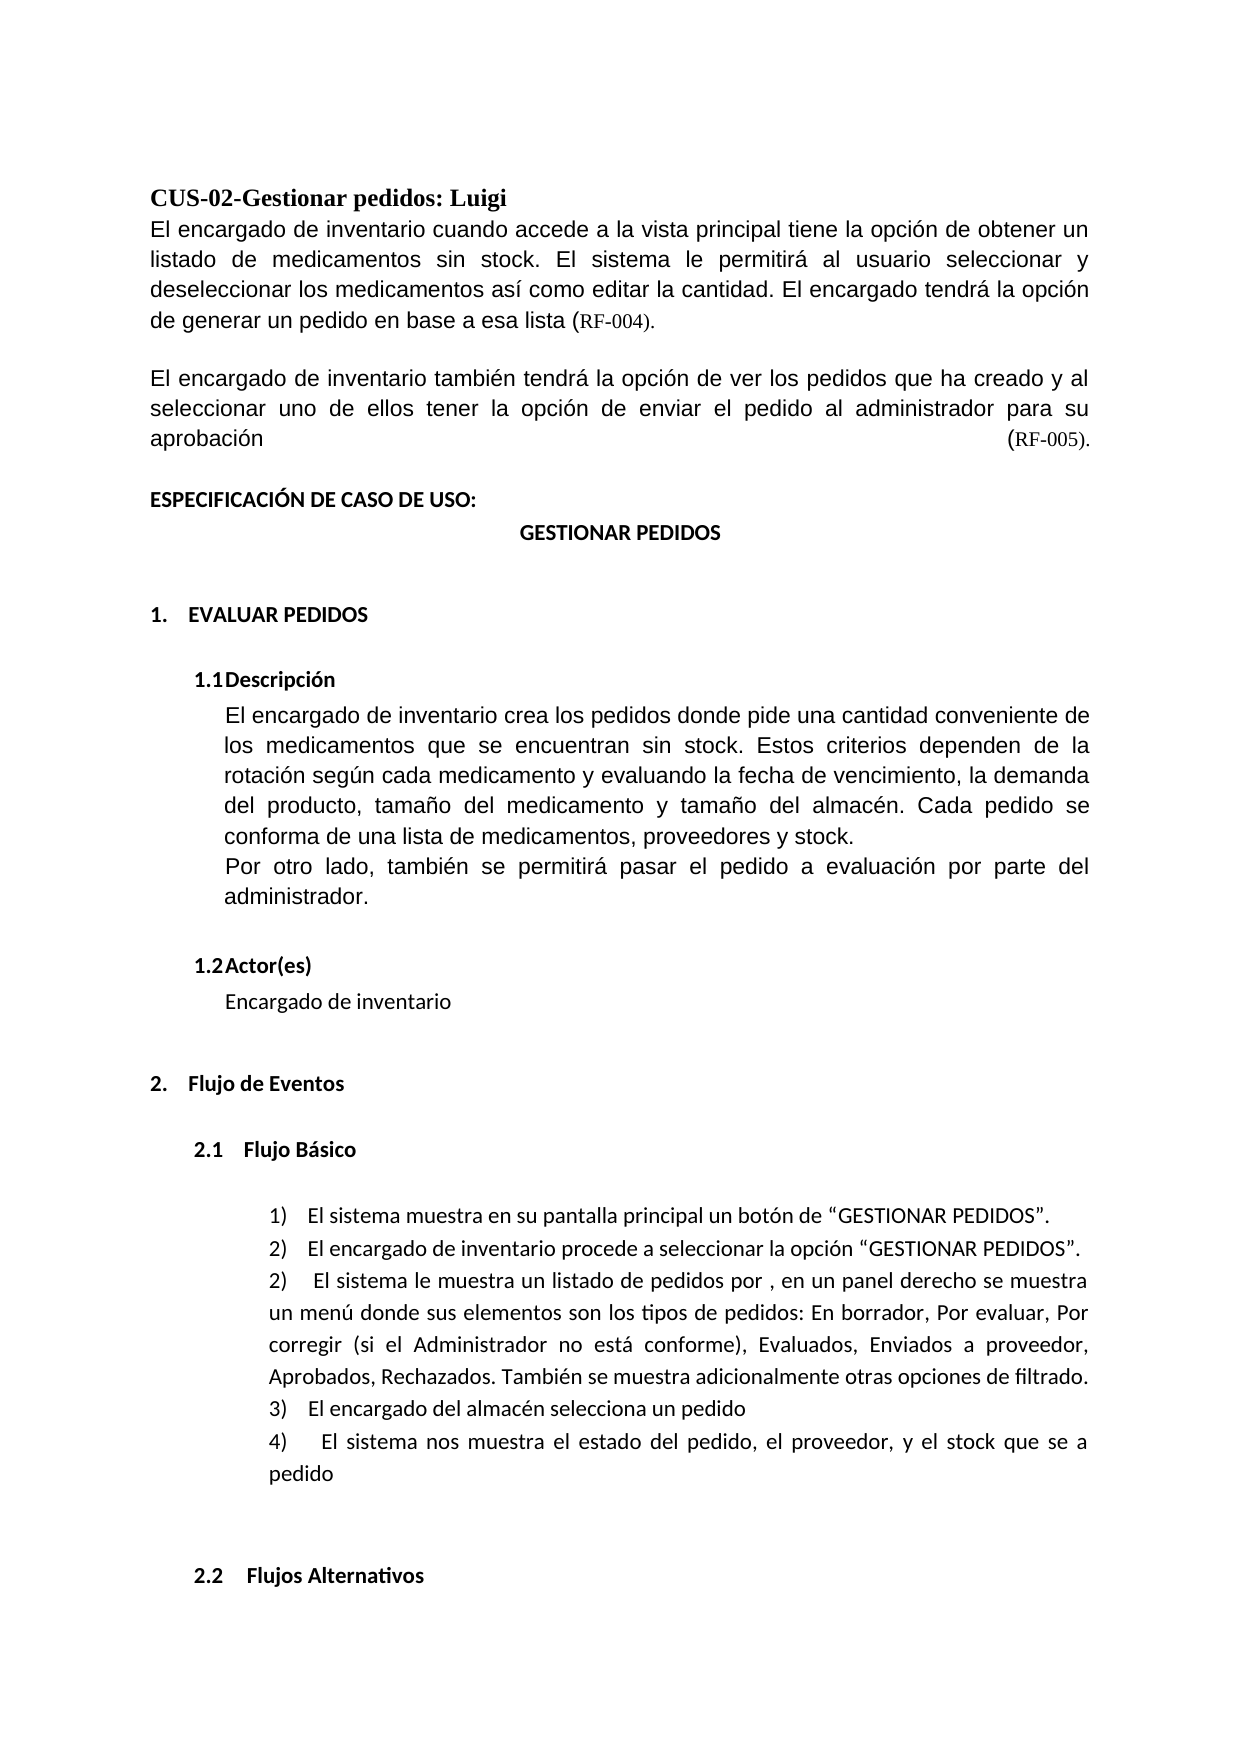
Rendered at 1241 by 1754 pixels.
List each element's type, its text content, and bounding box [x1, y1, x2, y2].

text Por otro lado, también se permitirá pasar el pedido a evaluación por parte del administrador. [224, 853, 1090, 909]
list El sistema muestra en su pantalla principal un botón de “GESTIONAR PEDIDOS”. [269, 1201, 1090, 1229]
text 3) El encargado del almacén selecciona un pedido [269, 1394, 1090, 1423]
subtitle 2. Flujo de Eventos [150, 1069, 1090, 1097]
list El encargado de inventario procede a seleccionar la opción “GESTIONAR PEDIDOS”. [269, 1234, 1090, 1262]
text El encargado de inventario cuando accede a la vista principal tiene la opción de obtener un listado de medicamentos sin stock. El sistema le permitirá al usuario seleccionar y deseleccionar los medicamentos así como editar la cantidad. El encargado tendrá la opción de generar un pedido en base a esa lista (RF-004). [150, 216, 1090, 333]
subtitle 1.1 Descripción [194, 666, 1090, 693]
subtitle Flujos Alternativos [194, 1561, 1090, 1589]
subtitle 1.2 Actor(es) [194, 951, 1090, 979]
text El encargado de inventario también tendrá la opción de ver los pedidos que ha creado y al seleccionar uno de ellos tener la opción de enviar el pedido al administrador para su aprobación (RF-005). ESPECIFICACIÓN DE CASO DE USO: [150, 364, 1090, 514]
text Encargado de inventario [150, 987, 1090, 1015]
text 2) El sistema le muestra un listado de pedidos por , en un panel derecho se muestra un menú donde sus elementos son los tipos de pedidos: En borrador, Por evaluar, Por corregir (si el Administrador no está conforme), Evaluados, Enviados a proveedor, Aprobados, Rechazados. También se muestra adicionalmente otras opciones de filtrado. [269, 1266, 1090, 1390]
text CUS-02-Gestionar pedidos: Luigi [150, 183, 1090, 212]
subtitle 2.1 Flujo Básico [194, 1135, 1090, 1163]
text El encargado de inventario crea los pedidos donde pide una cantidad conveniente de los medicamentos que se encuentran sin stock. Estos criterios dependen de la rotación según cada medicamento y evaluando la fecha de vencimiento, la demanda del producto, tamaño del medicamento y tamaño del almacén. Cada pedido se conforma de una lista de medicamentos, proveedores y stock. [224, 702, 1090, 849]
text 4) El sistema nos muestra el estado del pedido, el proveedor, y el stock que se a pedido [269, 1427, 1090, 1487]
subtitle 1. EVALUAR PEDIDOS [150, 600, 1090, 628]
text GESTIONAR PEDIDOS [150, 518, 1090, 546]
